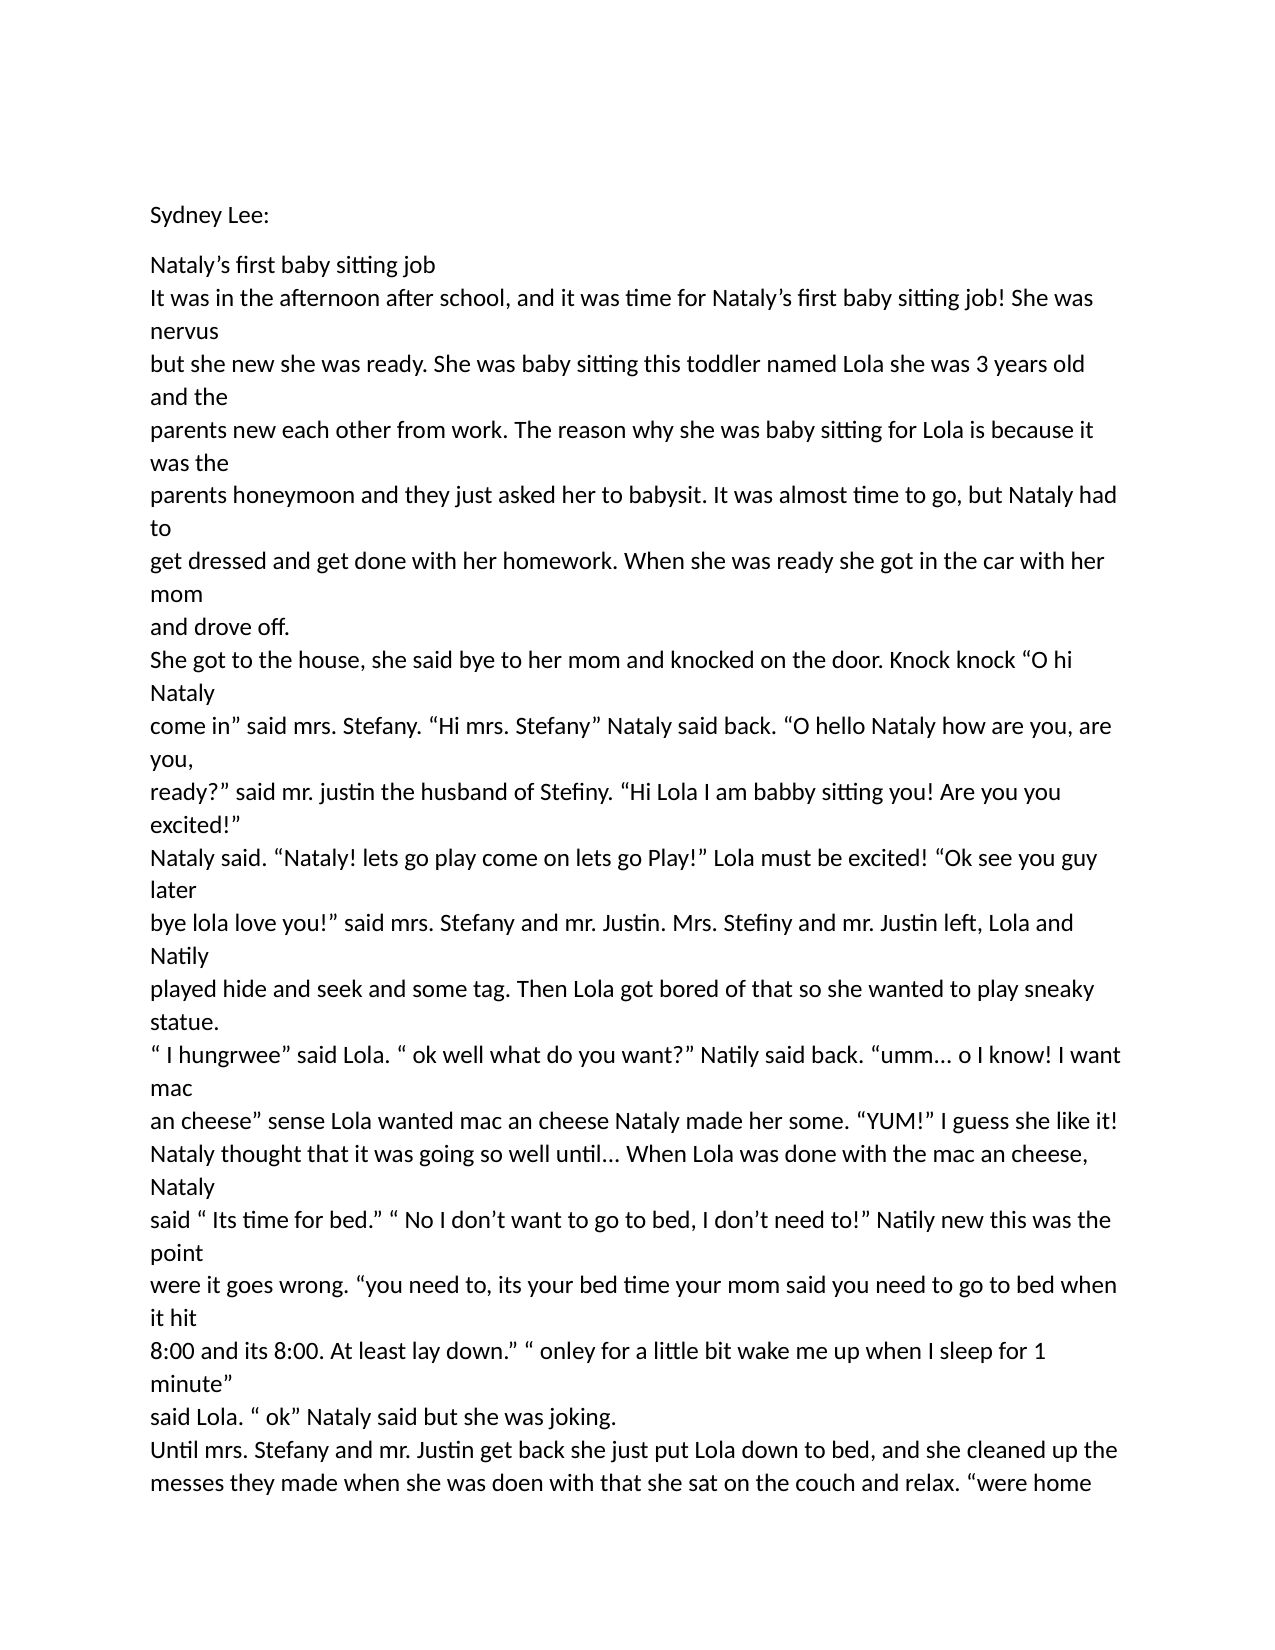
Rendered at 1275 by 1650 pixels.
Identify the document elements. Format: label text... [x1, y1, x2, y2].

text Sydney Lee: [150, 199, 1125, 230]
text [150, 249, 1125, 1498]
